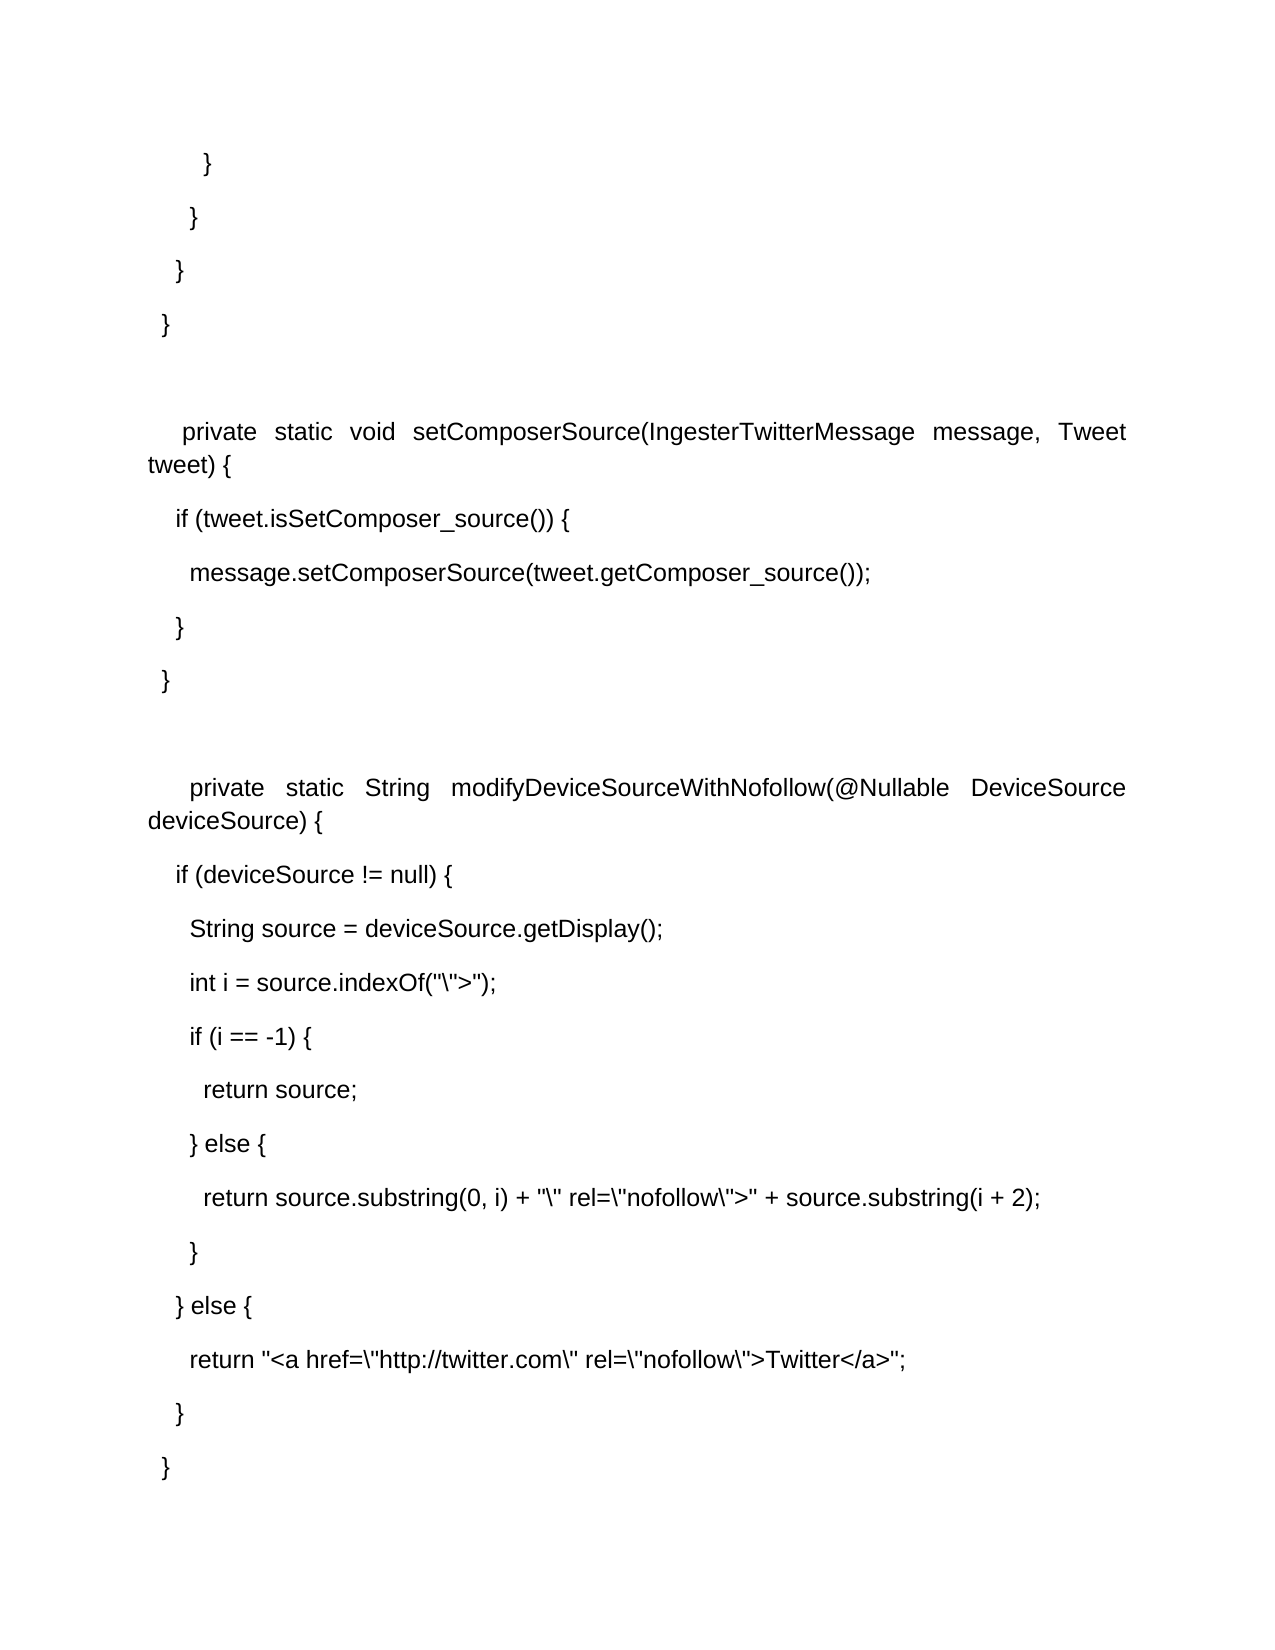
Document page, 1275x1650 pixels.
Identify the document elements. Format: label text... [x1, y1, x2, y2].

text if (tweet.isSetComposer_source()) { [148, 504, 1127, 532]
text return "<a href=\"http://twitter.com\" rel=\"nofollow\">Twitter</a>"; [148, 1344, 1127, 1373]
text if (i == -1) { [148, 1021, 1127, 1050]
text return source; [148, 1075, 1127, 1104]
text String source = deviceSource.getDisplay(); [148, 914, 1127, 942]
text } [148, 665, 1127, 694]
text private static String modifyDeviceSourceWithNofollow(@Nullable DeviceSource deviceSource) { [148, 773, 1127, 835]
text message.setComposerSource(tweet.getComposer_source()); [148, 558, 1127, 586]
text } else { [148, 1291, 1127, 1319]
text } [148, 611, 1127, 640]
text private static void setComposerSource(IngesterTwitterMessage message, Tweet tweet) { [148, 417, 1127, 479]
text } [148, 148, 1127, 176]
text if (deviceSource != null) { [148, 860, 1127, 889]
text } else { [148, 1129, 1127, 1158]
text } [148, 255, 1127, 284]
text } [148, 201, 1127, 230]
text } [148, 309, 1127, 338]
text } [148, 1237, 1127, 1266]
text int i = source.indexOf("\">"); [148, 968, 1127, 996]
text } [148, 1452, 1127, 1481]
text return source.substring(0, i) + "\" rel=\"nofollow\">" + source.substring(i + 2); [148, 1183, 1127, 1212]
text } [148, 1398, 1127, 1427]
